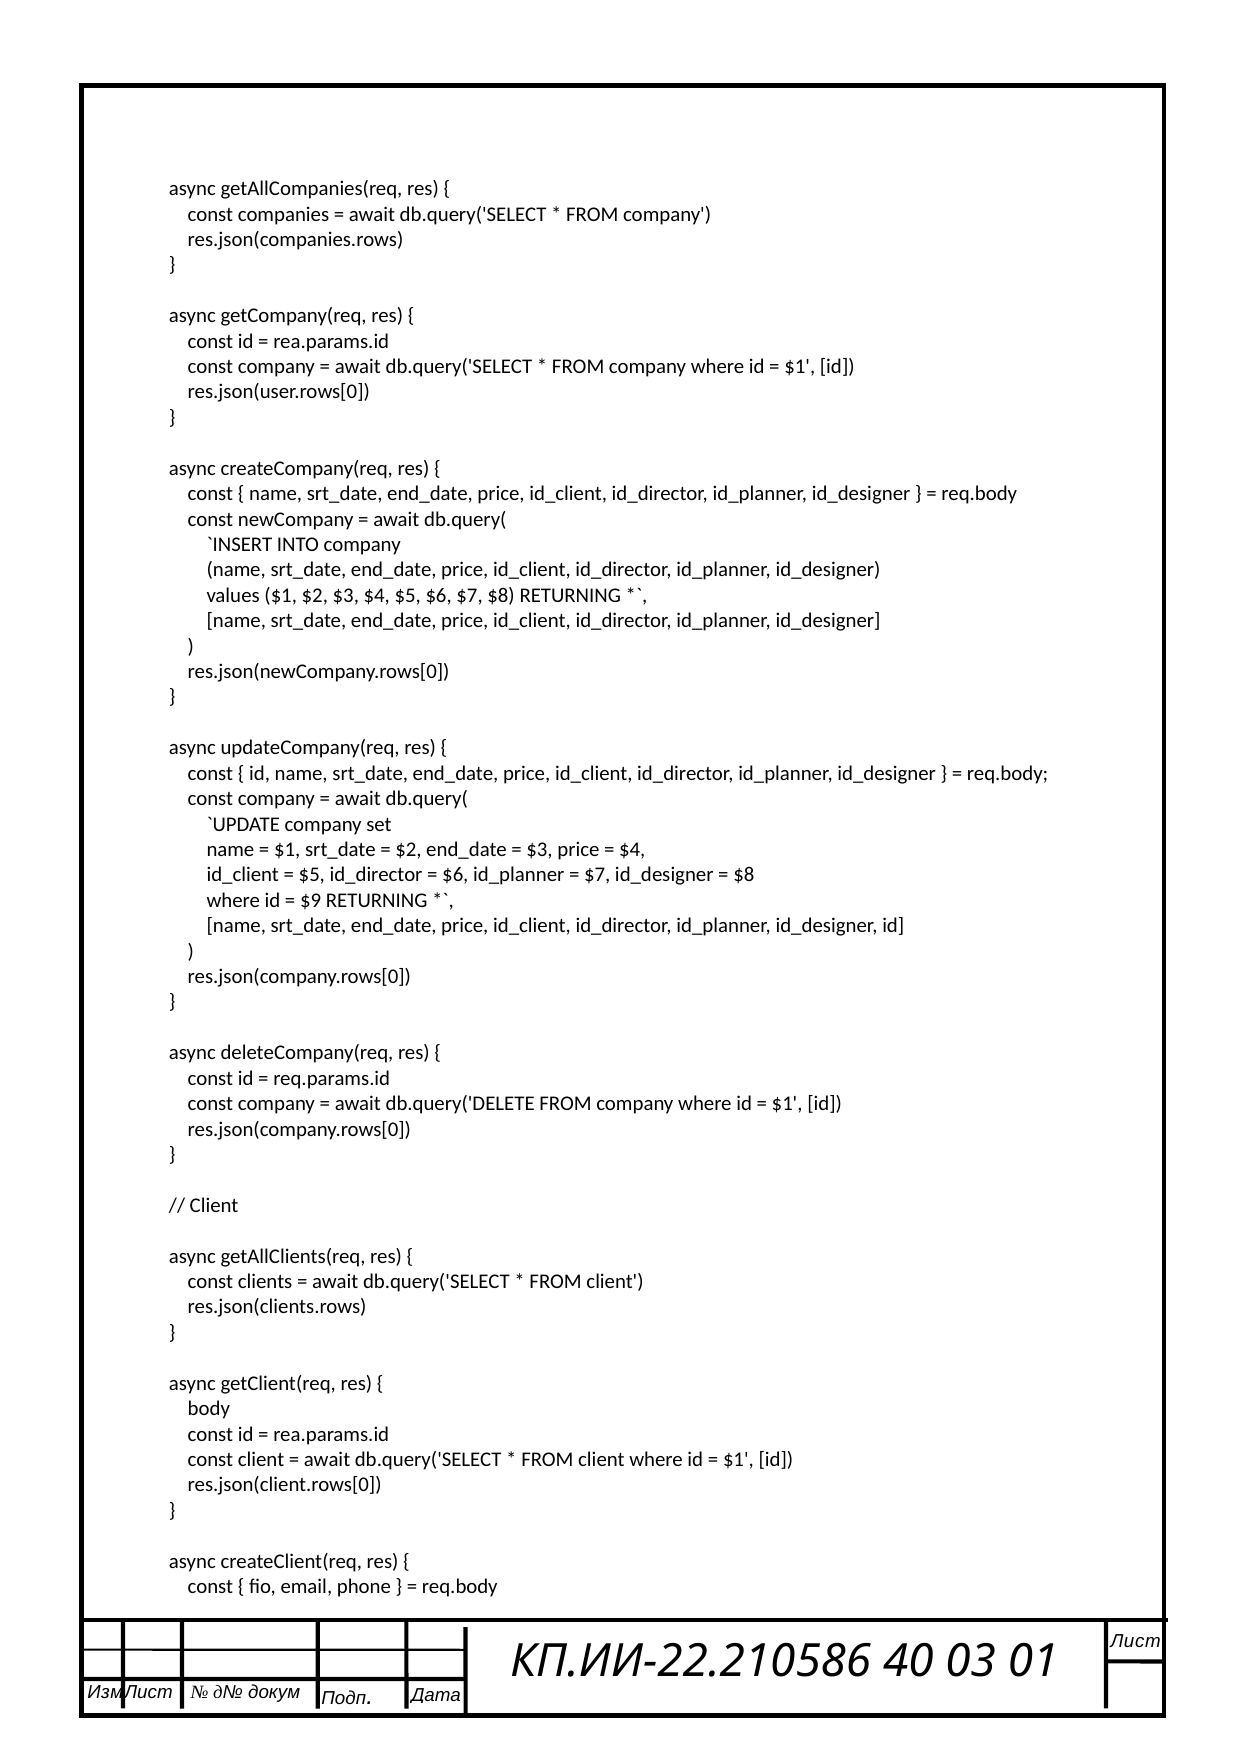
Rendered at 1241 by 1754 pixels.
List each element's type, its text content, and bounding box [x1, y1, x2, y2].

text const id = req.params.id [150, 1065, 1090, 1090]
text async createClient(req, res) { [150, 1548, 1090, 1573]
text body [150, 1395, 1090, 1421]
text where id = $9 RETURNING *`, [150, 887, 1090, 912]
text res.json(newCompany.rows[0]) [150, 658, 1090, 684]
text const { id, name, srt_date, end_date, price, id_client, id_director, id_planner, id_designer } = req.body; [150, 760, 1090, 785]
text const id = rea.params.id [150, 1421, 1090, 1446]
text `UPDATE company set [150, 811, 1090, 836]
text async updateCompany(req, res) { [150, 734, 1090, 760]
text const company = await db.query( [150, 785, 1090, 811]
text res.json(company.rows[0]) [150, 963, 1090, 989]
text const company = await db.query('SELECT * FROM company where id = $1', [id]) [150, 353, 1090, 379]
text async getCompany(req, res) { [150, 302, 1090, 328]
text const newCompany = await db.query( [150, 506, 1090, 531]
text } [150, 1141, 1090, 1167]
text } [150, 1497, 1090, 1522]
text async getAllCompanies(req, res) { [150, 175, 1090, 201]
text ) [150, 633, 1090, 658]
text name = $1, srt_date = $2, end_date = $3, price = $4, [150, 836, 1090, 862]
text const { fio, email, phone } = req.body [150, 1573, 1090, 1599]
text const clients = await db.query('SELECT * FROM client') [150, 1268, 1090, 1294]
text const { name, srt_date, end_date, price, id_client, id_director, id_planner, id_designer } = req.body [150, 480, 1090, 506]
text const id = rea.params.id [150, 328, 1090, 353]
text } [150, 684, 1090, 709]
text res.json(user.rows[0]) [150, 379, 1090, 404]
text res.json(clients.rows) [150, 1294, 1090, 1319]
text id_client = $5, id_director = $6, id_planner = $7, id_designer = $8 [150, 862, 1090, 887]
text [name, srt_date, end_date, price, id_client, id_director, id_planner, id_designer] [150, 607, 1090, 633]
text ) [150, 938, 1090, 963]
text } [150, 1319, 1090, 1344]
text // Client [150, 1192, 1090, 1217]
text res.json(client.rows[0]) [150, 1472, 1090, 1497]
text res.json(companies.rows) [150, 226, 1090, 252]
text async createCompany(req, res) { [150, 455, 1090, 480]
text } [150, 404, 1090, 429]
text res.json(company.rows[0]) [150, 1116, 1090, 1141]
text const company = await db.query('DELETE FROM company where id = $1', [id]) [150, 1090, 1090, 1116]
text `INSERT INTO company [150, 531, 1090, 557]
text async deleteCompany(req, res) { [150, 1039, 1090, 1065]
text values ($1, $2, $3, $4, $5, $6, $7, $8) RETURNING *`, [150, 582, 1090, 607]
text } [150, 989, 1090, 1014]
text (name, srt_date, end_date, price, id_client, id_director, id_planner, id_designer) [150, 557, 1090, 582]
text const client = await db.query('SELECT * FROM client where id = $1', [id]) [150, 1446, 1090, 1472]
text async getAllClients(req, res) { [150, 1243, 1090, 1268]
text } [150, 252, 1090, 277]
text [name, srt_date, end_date, price, id_client, id_director, id_planner, id_designer, id] [150, 912, 1090, 938]
text const companies = await db.query('SELECT * FROM company') [150, 201, 1090, 226]
text async getClient(req, res) { [150, 1370, 1090, 1395]
